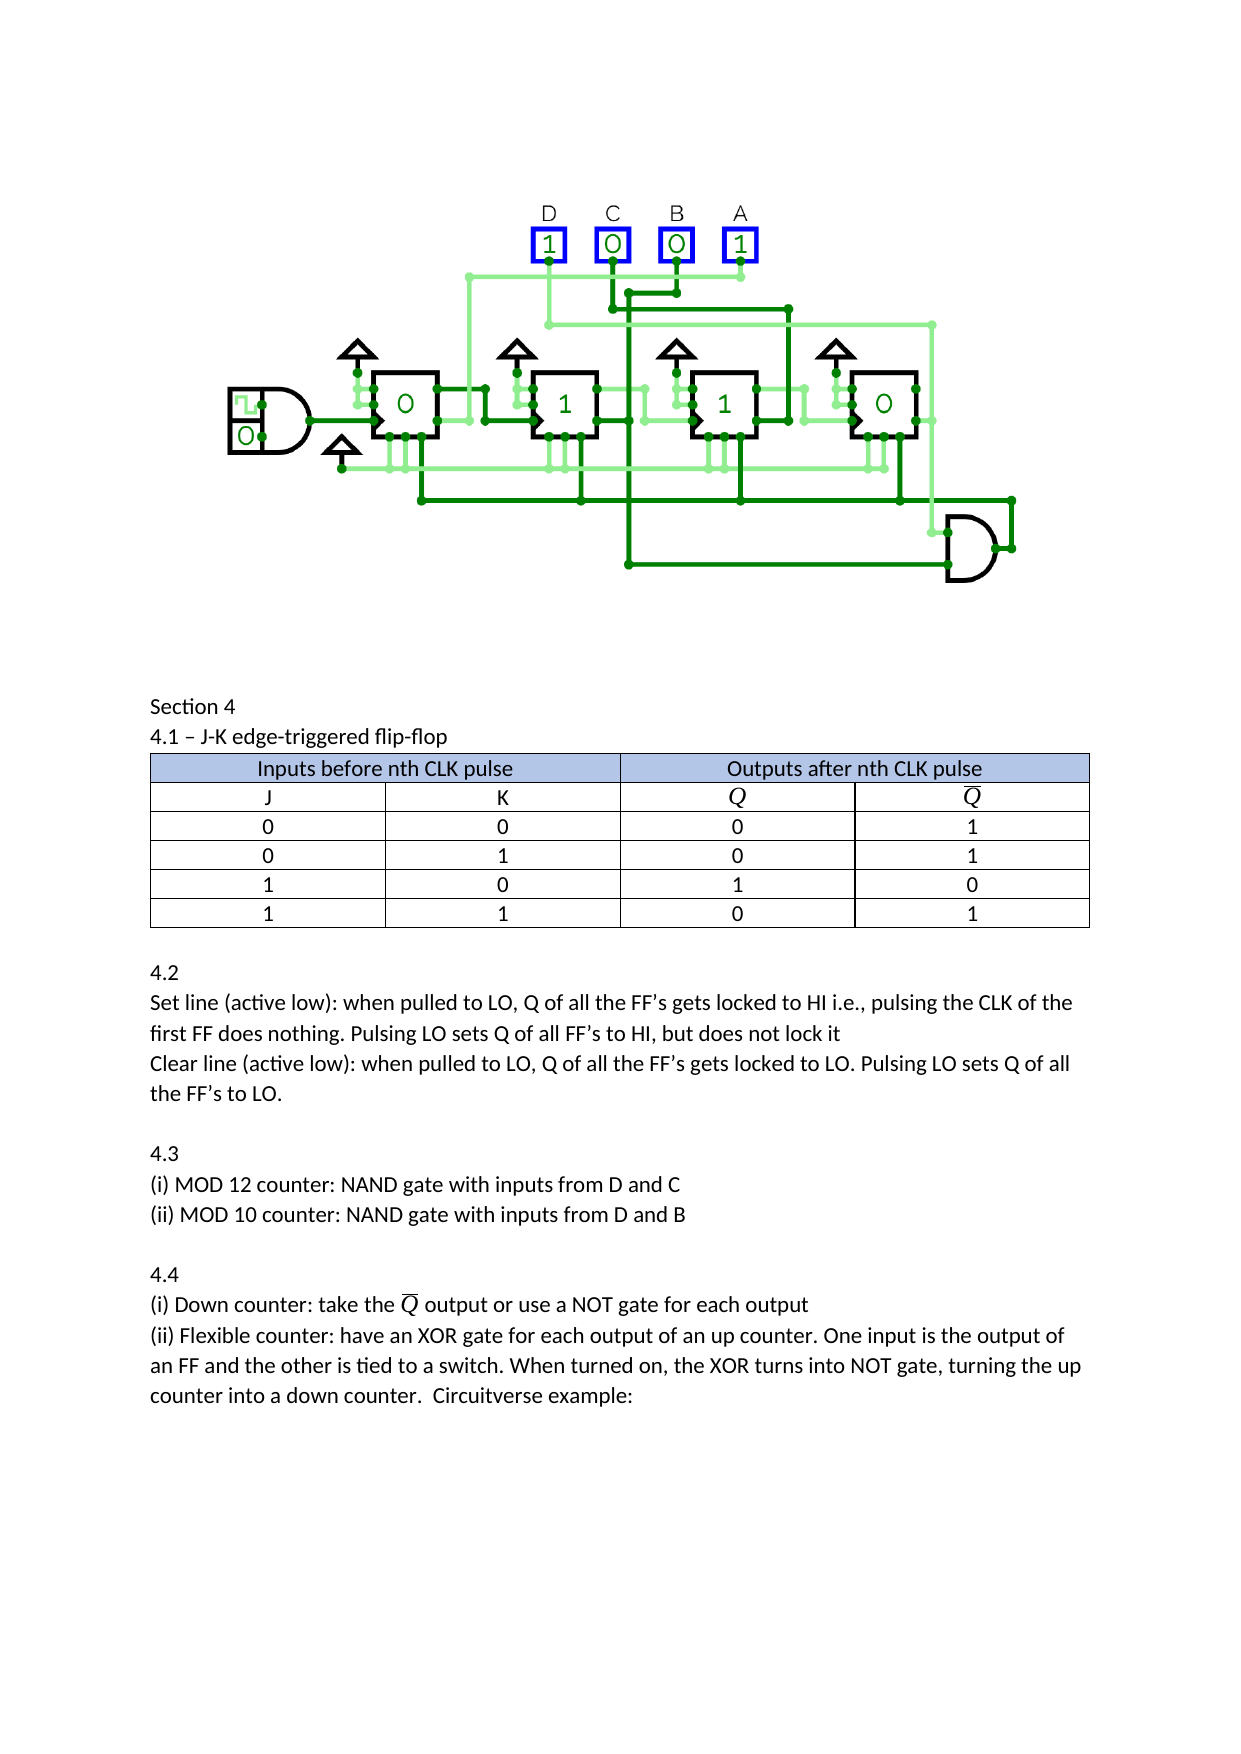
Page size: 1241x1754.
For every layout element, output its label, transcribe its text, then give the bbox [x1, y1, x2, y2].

table_cell J [151, 783, 385, 811]
text (i) Down counter: take the output or use a NOT gate for each output [150, 1291, 1090, 1319]
table_cell 1 [621, 870, 854, 898]
table_cell 1 [151, 899, 385, 927]
table_cell 0 [386, 870, 620, 898]
table_cell 1 [386, 841, 620, 869]
text (ii) Flexible counter: have an XOR gate for each output of an up counter. One input is the output of an FF and the other is tied to a switch. When turned on, the XOR turns into NOT gate, turning the up counter into a down counter. Circuitverse example: [150, 1321, 1090, 1409]
table_cell 0 [151, 841, 385, 869]
table_cell [856, 783, 1089, 811]
text 4.3 [150, 1139, 1090, 1168]
table_cell 0 [151, 812, 385, 840]
text 4.2 [150, 958, 1090, 986]
text (i) MOD 12 counter: NAND gate with inputs from D and C [150, 1170, 1090, 1198]
table_cell 1 [856, 899, 1089, 927]
table_cell 1 [856, 841, 1089, 869]
table_cell 0 [621, 899, 854, 927]
table_header Inputs before nth CLK pulse [151, 754, 620, 782]
text Set line (active low): when pulled to LO, Q of all the FF’s gets locked to HI i.e., pulsing the CLK of the first FF does nothing. Pulsing LO sets Q of all FF’s to HI, but does not lock it [150, 988, 1090, 1047]
table_cell 0 [386, 812, 620, 840]
text Clear line (active low): when pulled to LO, Q of all the FF’s gets locked to LO. Pulsing LO sets Q of all the FF’s to LO. [150, 1049, 1090, 1107]
text Section 4 [150, 692, 1090, 720]
table_cell 1 [386, 899, 620, 927]
table_cell 0 [621, 812, 854, 840]
text (ii) MOD 10 counter: NAND gate with inputs from D and B [150, 1200, 1090, 1228]
table_cell 1 [856, 812, 1089, 840]
table_cell [621, 783, 854, 811]
table_cell K [386, 783, 620, 811]
picture [150, 150, 1091, 660]
text 4.4 [150, 1260, 1090, 1288]
table_header Outputs after nth CLK pulse [621, 754, 1089, 782]
table_cell 0 [621, 841, 854, 869]
table_cell 1 [151, 870, 385, 898]
text 4.1 – J-K edge-triggered flip-flop [150, 722, 1090, 751]
table_cell 0 [856, 870, 1089, 898]
